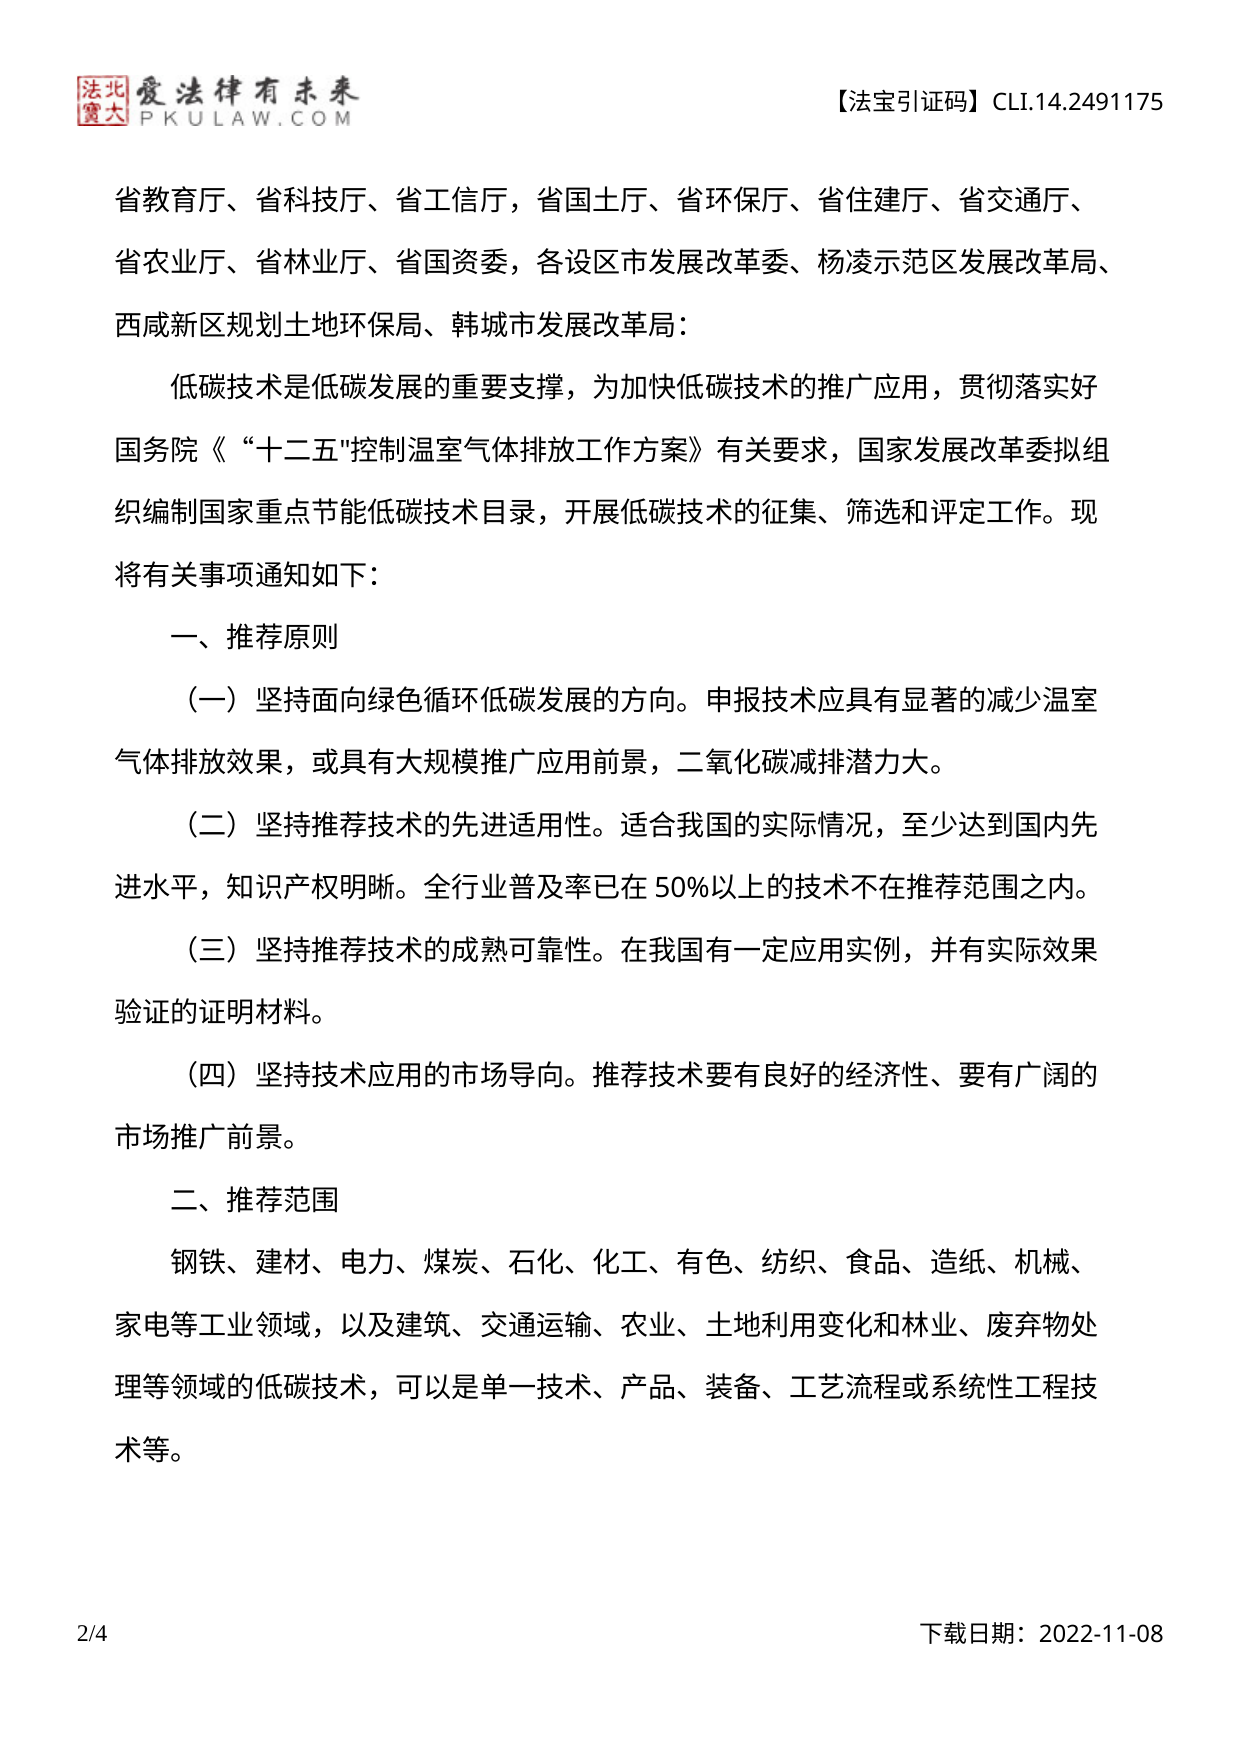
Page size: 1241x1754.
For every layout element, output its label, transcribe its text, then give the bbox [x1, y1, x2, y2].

picture [76, 75, 361, 126]
text 二、推荐范围 [114, 1156, 1126, 1218]
text 一、推荐原则 [114, 593, 1126, 656]
text （三）坚持推荐技术的成熟可靠性。在我国有一定应用实例，并有实际效果验证的证明材料。 [114, 906, 1126, 1031]
text （四）坚持技术应用的市场导向。推荐技术要有良好的经济性、要有广阔的市场推广前景。 [114, 1031, 1126, 1156]
text （二）坚持推荐技术的先进适用性。适合我国的实际情况，至少达到国内先进水平，知识产权明晰。全行业普及率已在50%以上的技术不在推荐范围之内。 [114, 781, 1126, 906]
text 低碳技术是低碳发展的重要支撑，为加快低碳技术的推广应用，贯彻落实好国务院《“十二五"控制温室气体排放工作方案》有关要求，国家发展改革委拟组织编制国家重点节能低碳技术目录，开展低碳技术的征集、筛选和评定工作。现将有关事项通知如下： [114, 343, 1126, 593]
text （一）坚持面向绿色循环低碳发展的方向。申报技术应具有显著的减少温室气体排放效果，或具有大规模推广应用前景，二氧化碳减排潜力大。 [114, 656, 1126, 781]
text 省教育厅、省科技厅、省工信厅，省国土厅、省环保厅、省住建厅、省交通厅、省农业厅、省林业厅、省国资委，各设区市发展改革委、杨凌示范区发展改革局、西咸新区规划土地环保局、韩城市发展改革局： [114, 156, 1126, 343]
text 钢铁、建材、电力、煤炭、石化、化工、有色、纺织、食品、造纸、机械、家电等工业领域，以及建筑、交通运输、农业、土地利用变化和林业、废弃物处理等领域的低碳技术，可以是单一技术、产品、装备、工艺流程或系统性工程技术等。 [114, 1218, 1126, 1468]
